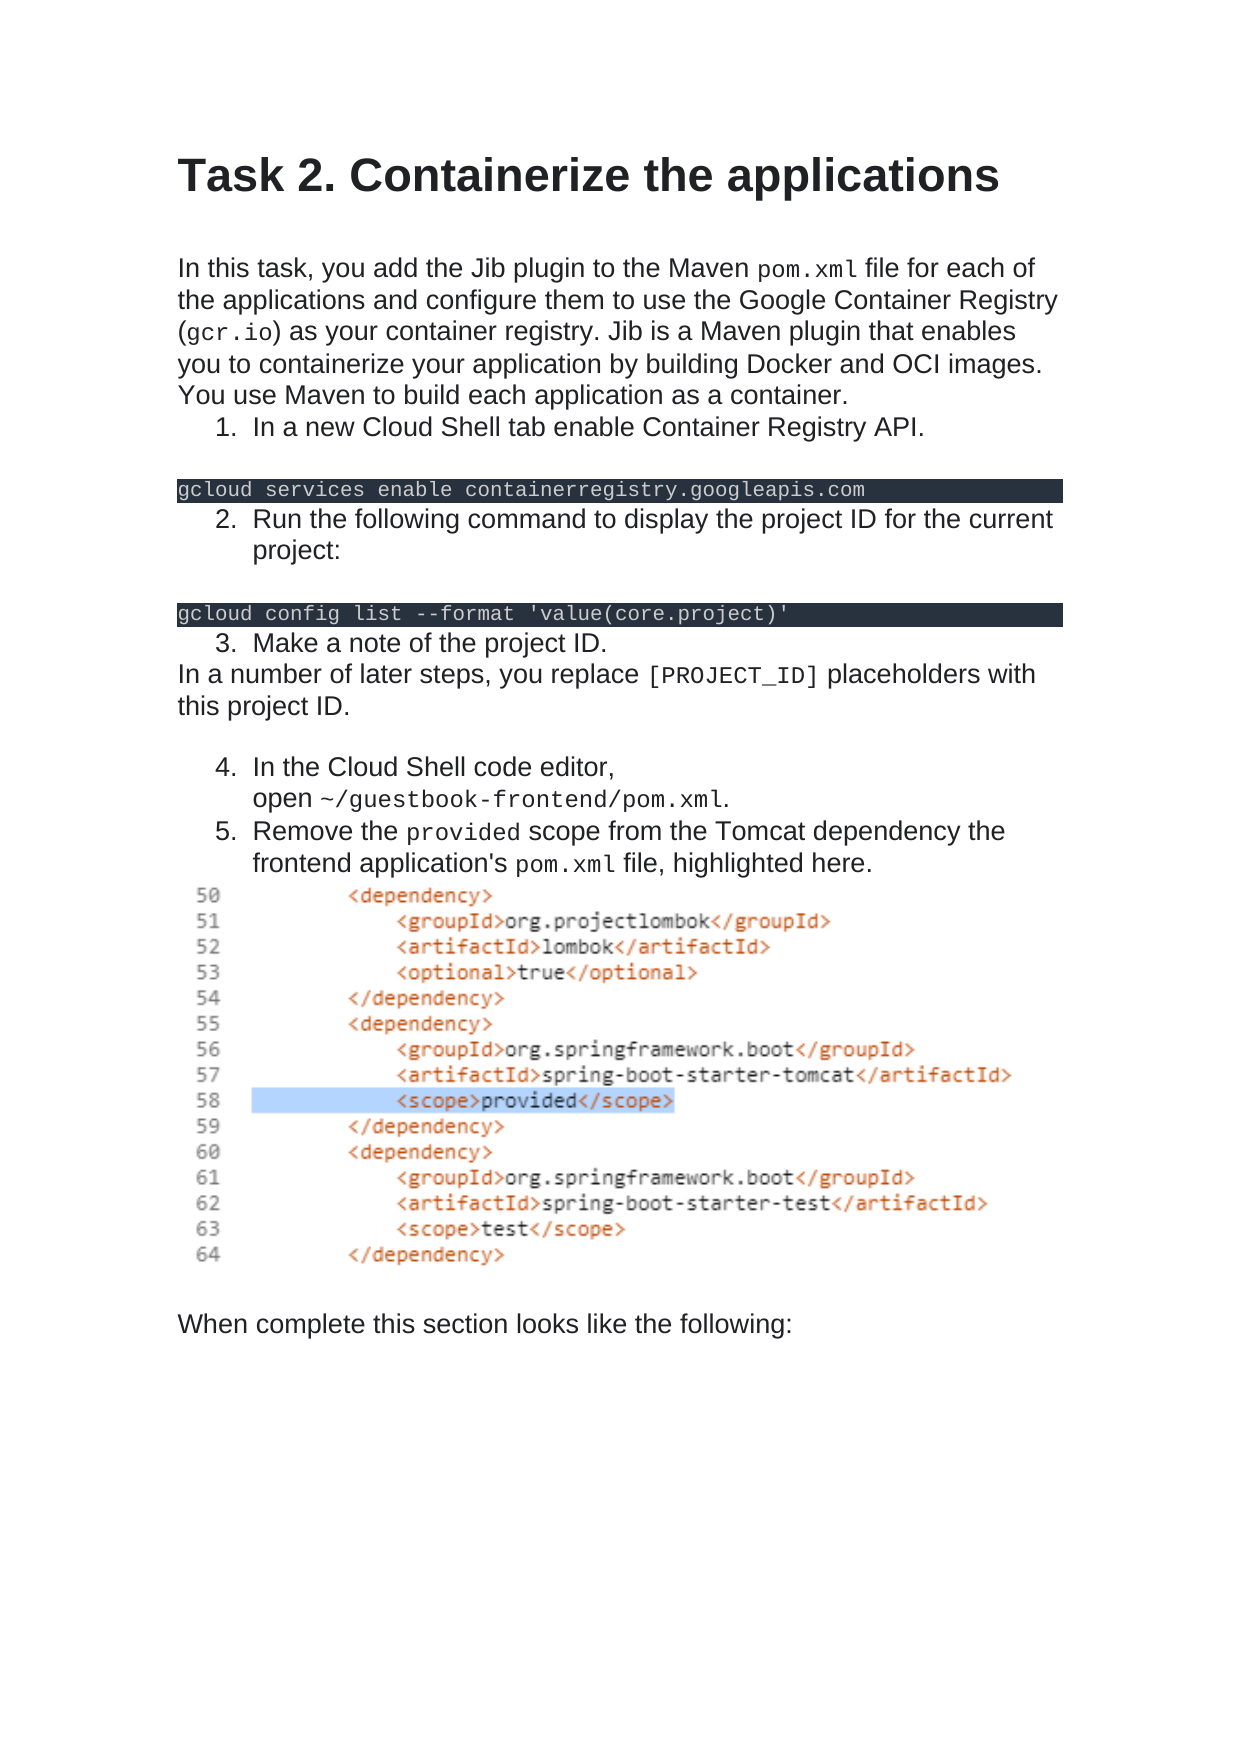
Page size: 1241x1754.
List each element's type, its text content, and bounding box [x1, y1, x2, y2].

text In a number of later steps, you replace [PROJECT_ID] placeholders with this project ID. [177, 658, 1063, 722]
list Remove the provided scope from the Tomcat dependency the frontend application's pom.xml file, highlighted here. [215, 815, 1063, 880]
picture [177, 880, 1063, 1271]
list Make a note of the project ID. [215, 627, 1063, 658]
list In a new Cloud Shell tab enable Container Registry API. [215, 411, 1063, 442]
text When complete this section looks like the following: [177, 1308, 1063, 1339]
text In this task, you add the Jib plugin to the Maven pom.xml file for each of the applications and configure them to use the Google Container Registry (gcr.io) as your container registry. Jib is a Maven plugin that enables you to containerize your application by building Docker and OCI images. You use Maven to build each application as a container. [177, 252, 1063, 411]
text Task 2. Containerize the applications [177, 148, 1063, 202]
list In the Cloud Shell code editor, open ~/guestbook-frontend/pom.xml. [215, 751, 1063, 815]
list Run the following command to display the project ID for the current project: [215, 503, 1063, 565]
text gcloud config list --format 'value(core.project)' [177, 603, 1063, 627]
text gcloud services enable containerregistry.googleapis.com [177, 479, 1063, 503]
